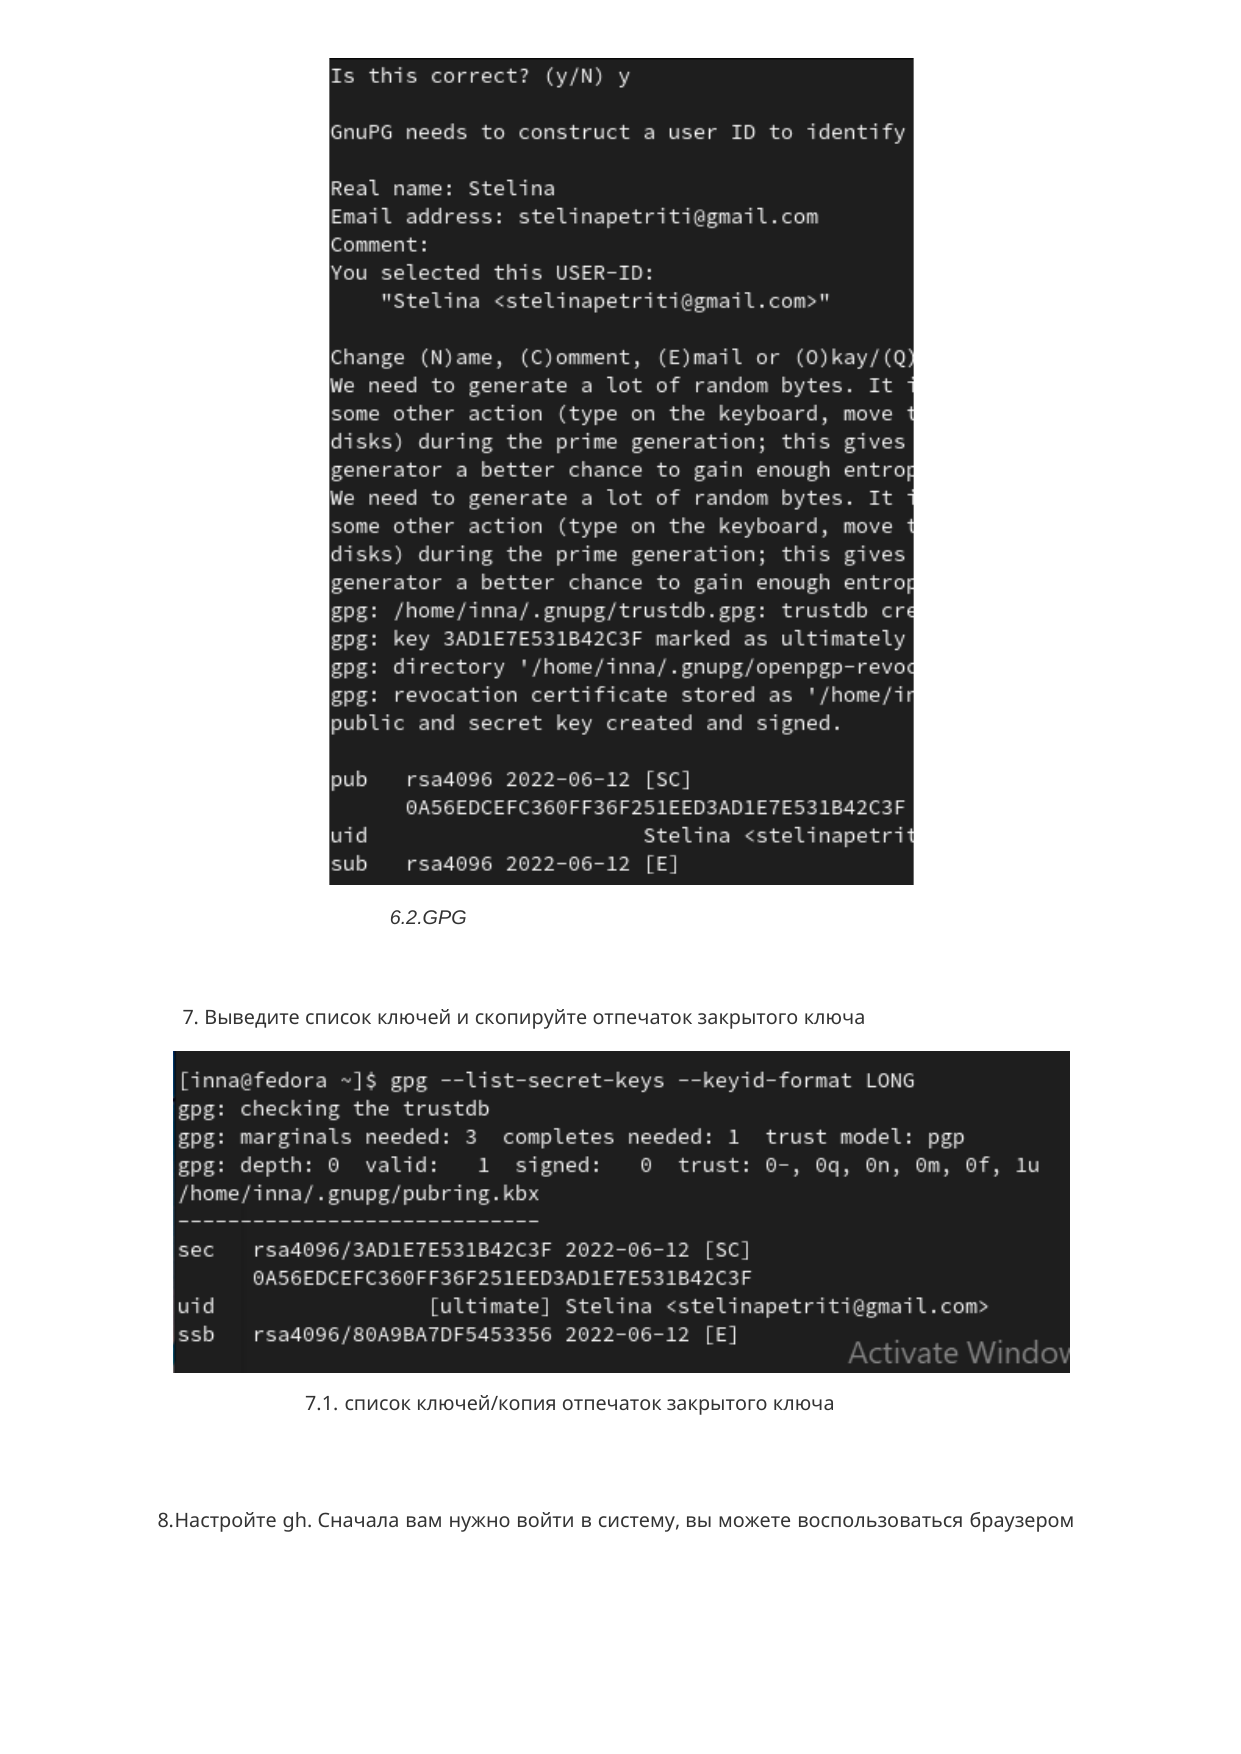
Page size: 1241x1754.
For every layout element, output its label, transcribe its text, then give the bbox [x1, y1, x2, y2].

list Настройте gh. Сначала вам нужно войти в систему, вы можете воспользоваться браузером [157, 1506, 1096, 1533]
list Выведите список ключей и скопируйте отпечаток закрытого ключа [182, 1003, 1096, 1030]
picture [329, 58, 914, 885]
text 6.2.GPG [389, 906, 1096, 928]
picture [173, 1051, 1070, 1373]
